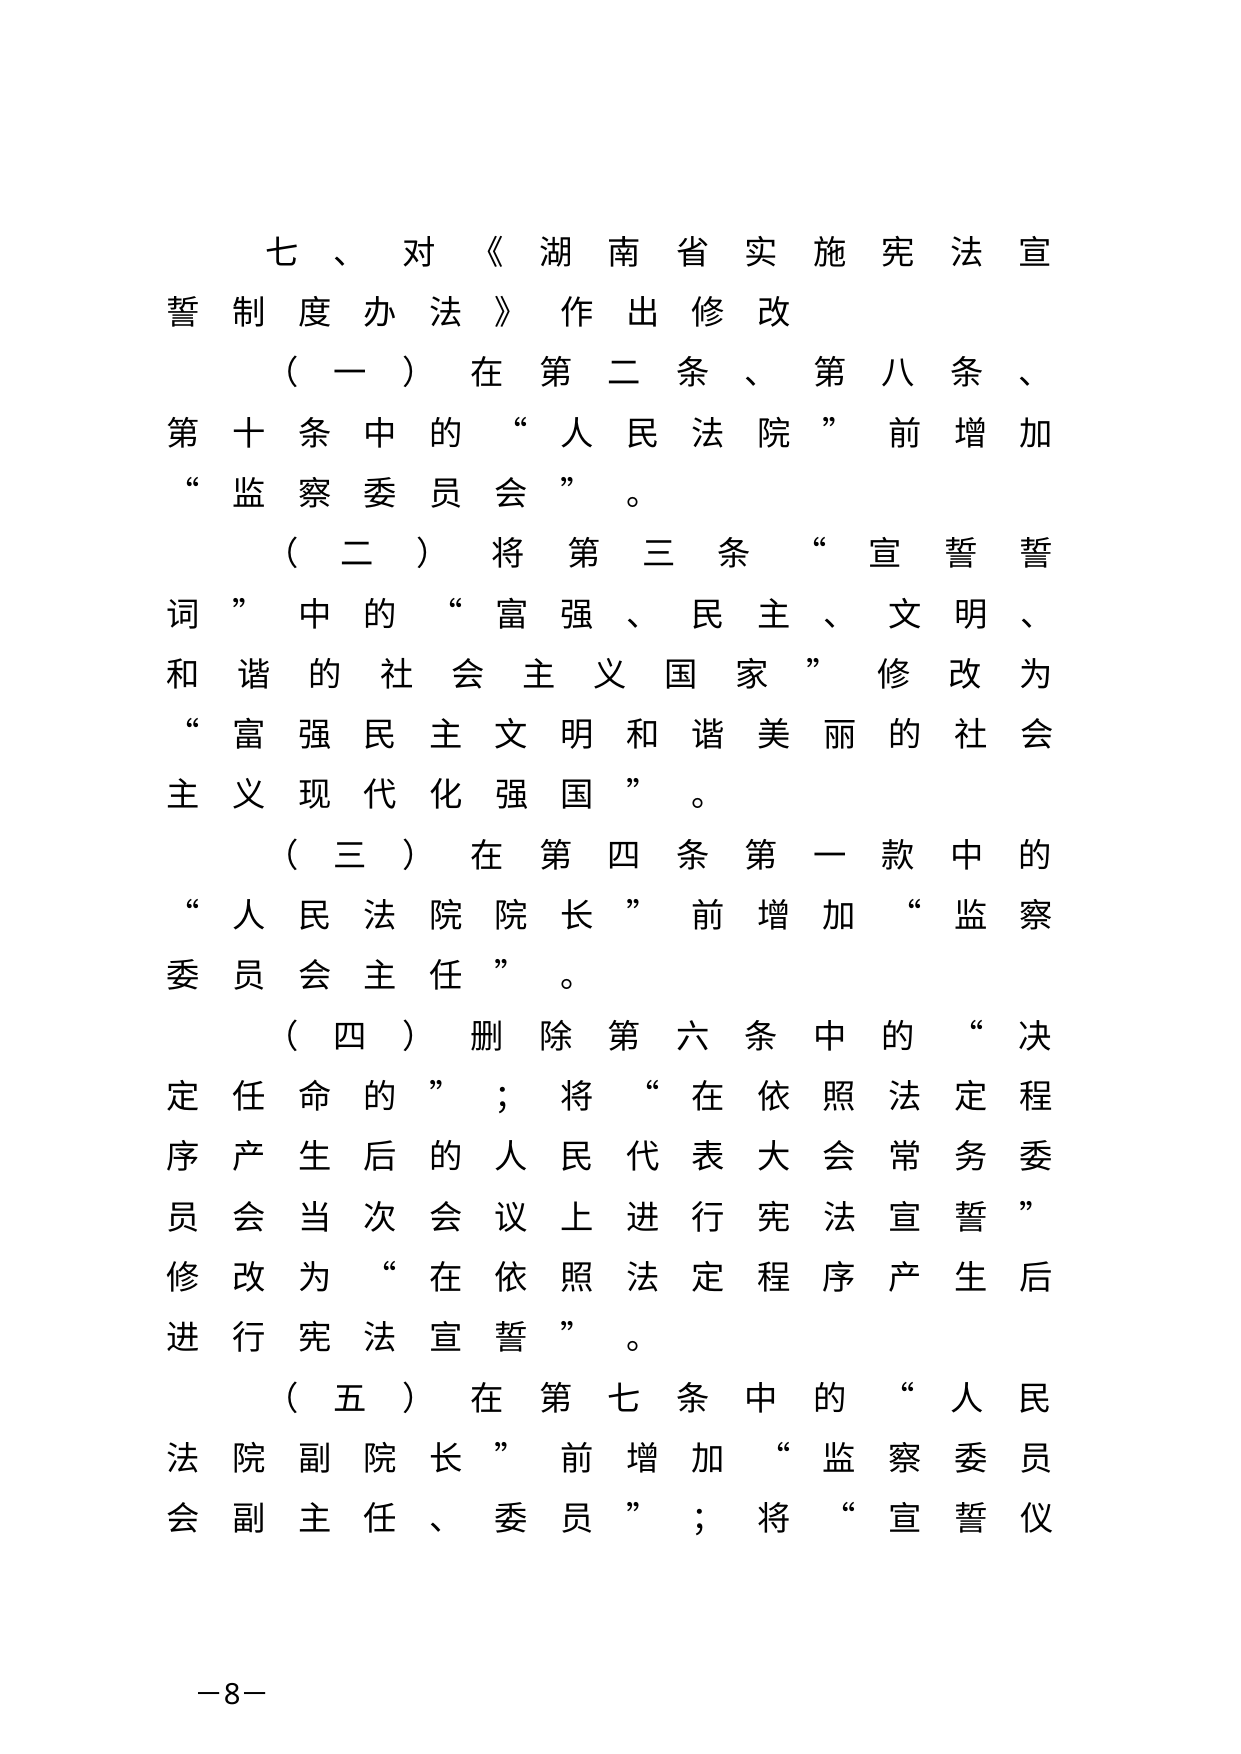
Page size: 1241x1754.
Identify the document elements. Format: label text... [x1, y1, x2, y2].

text （二）将第三条“宣誓誓词”中的“富强、民主、文明、和谐的社会主义国家”修改为“富强民主文明和谐美丽的社会主义现代化强国”。 [167, 521, 1085, 822]
text （四）删除第六条中的“决定任命的”；将“在依照法定程序产生后的人民代表大会常务委员会当次会议上进行宪法宣誓”修改为“在依照法定程序产生后进行宪法宣誓”。 [167, 1003, 1085, 1365]
text （一）在第二条、第八条、第十条中的“人民法院”前增加“监察委员会”。 [167, 340, 1085, 521]
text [167, 1365, 1085, 1546]
text 七、对《湖南省实施宪法宣誓制度办法》作出修改 [167, 219, 1085, 340]
text （三）在第四条第一款中的“人民法院院长”前增加“监察委员会主任”。 [167, 822, 1085, 1003]
